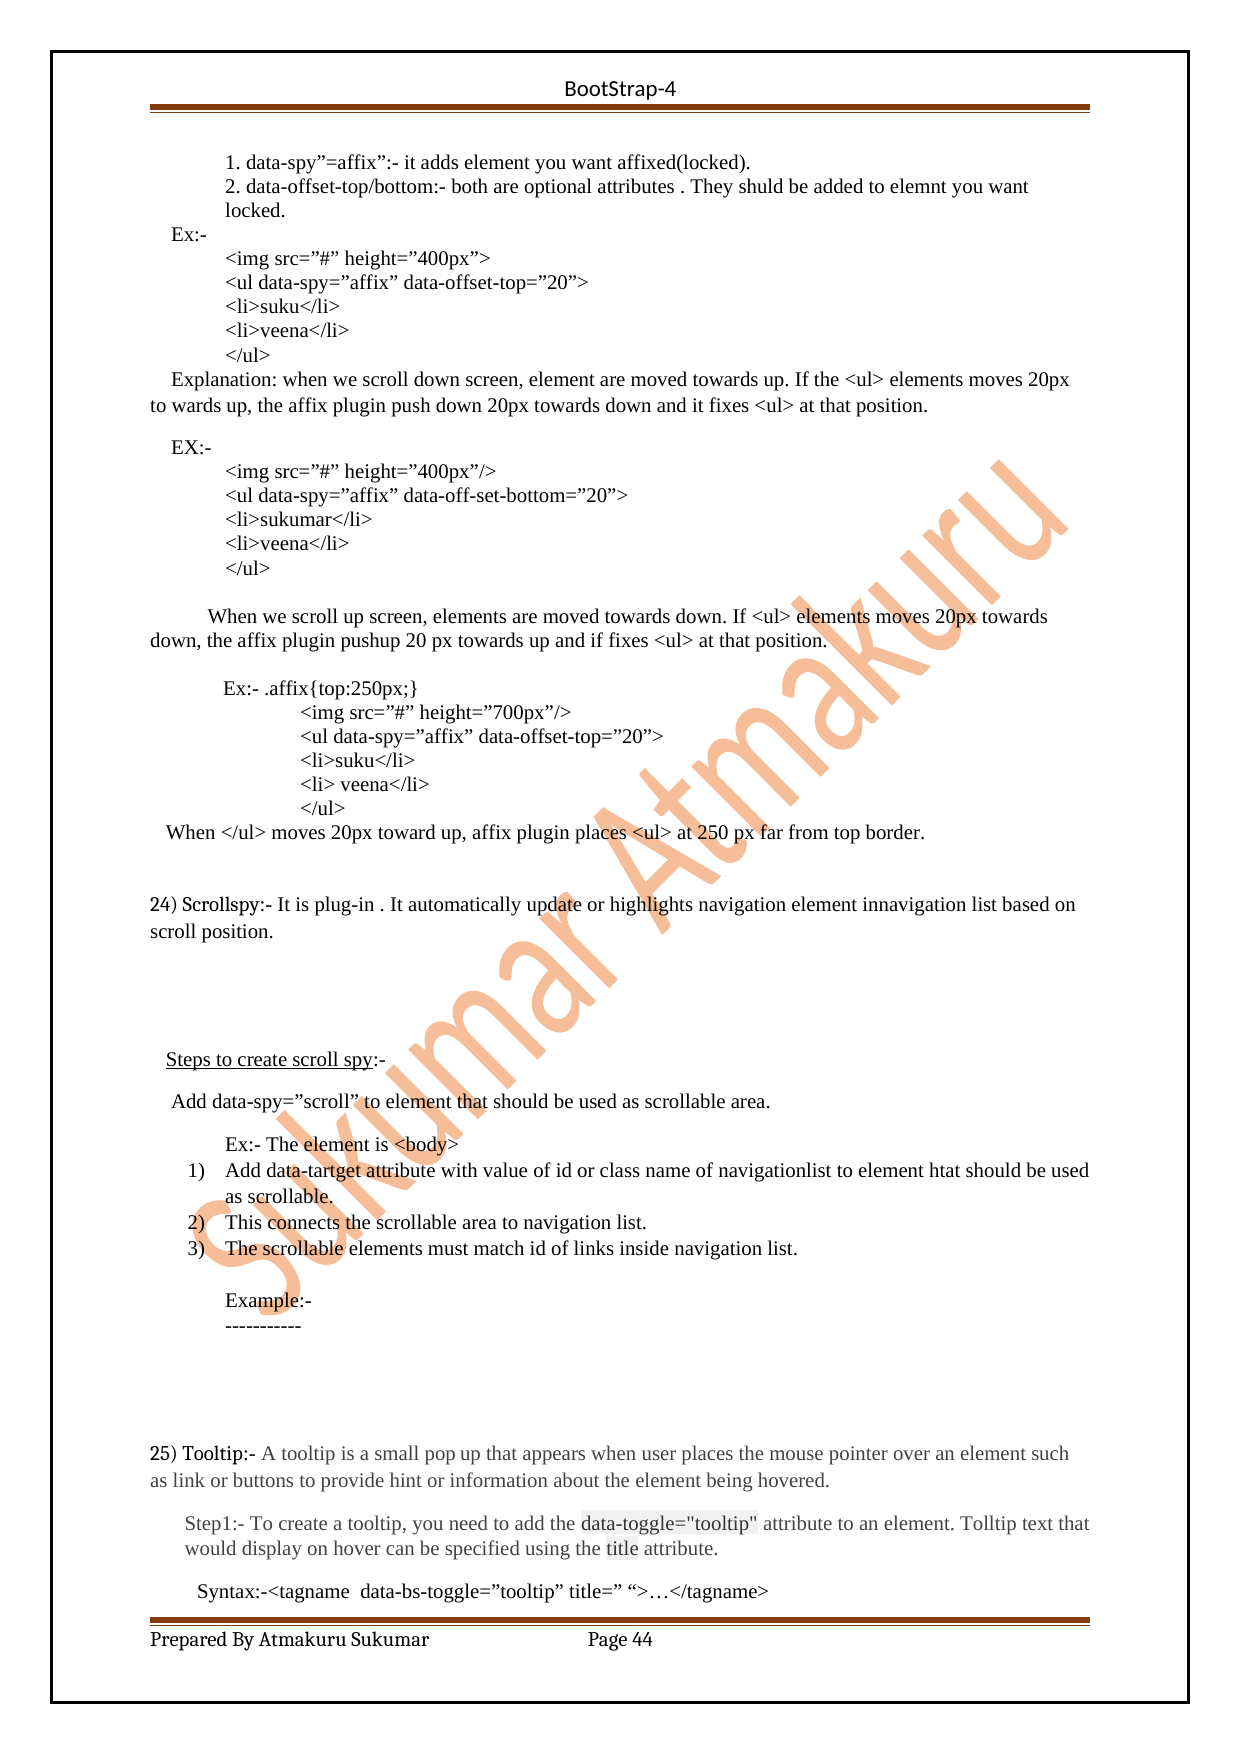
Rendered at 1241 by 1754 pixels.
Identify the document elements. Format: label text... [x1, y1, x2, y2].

text <img src=”#” height=”700px”/> [300, 700, 1090, 724]
list Ex:- The element is <body> [225, 1132, 1090, 1156]
text 24) Scrollspy:- It is plug-in . It automatically update or highlights navigation element innavigation list based on scroll position. [150, 892, 1090, 943]
text <li>veena</li> [225, 318, 1090, 342]
text Step1:- To create a tooltip, you need to add the data-toggle="tooltip" attribute to an element. Tolltip text that would display on hover can be specified using the title attribute. [184, 1534, 1090, 1560]
text </ul> [225, 555, 1090, 579]
list ----------- [225, 1313, 1090, 1337]
list This connects the scrollable area to navigation list. [187, 1210, 1090, 1234]
text <img src=”#” height=”400px”/> [225, 459, 1090, 483]
text <li>sukumar</li> [225, 507, 1090, 531]
text When </ul> moves 20px toward up, affix plugin places <ul> at 250 px far from top border. [150, 820, 1090, 844]
text Steps to create scroll spy:- [150, 1047, 1090, 1071]
text Ex:- .affix{top:250px;} [150, 676, 1090, 700]
list Example:- [225, 1287, 1090, 1312]
text <li>suku</li> [300, 748, 1090, 772]
text Explanation: when we scroll down screen, element are moved towards up. If the <ul> elements moves 20px to wards up, the affix plugin push down 20px towards down and it fixes <ul> at that position. [150, 367, 1090, 417]
text Add data-spy=”scroll” to element that should be used as scrollable area. [150, 1089, 1090, 1113]
text <ul data-spy=”affix” data-off-set-bottom=”20”> [225, 483, 1090, 507]
list Add data-tartget attribute with value of id or class name of navigationlist to element htat should be used as scrollable. [187, 1158, 1090, 1208]
text Ex:- [150, 222, 1090, 246]
text </ul> [300, 796, 1090, 820]
list The scrollable elements must match id of links inside navigation list. [187, 1236, 1090, 1260]
text <img src=”#” height=”400px”> [225, 246, 1090, 270]
text EX:- [150, 435, 1090, 459]
text 25) Tooltip:- A tooltip is a small pop up that appears when user places the mouse pointer over an element such as link or buttons to provide hint or information about the element being hovered. [150, 1441, 1090, 1492]
text </ul> [225, 342, 1090, 367]
text <li>veena</li> [225, 531, 1090, 555]
text <li> veena</li> [300, 772, 1090, 796]
text <ul data-spy=”affix” data-offset-top=”20”> [300, 724, 1090, 748]
text 2. data-offset-top/bottom:- both are optional attributes . They shuld be added to elemnt you want locked. [225, 174, 1090, 222]
text <li>suku</li> [225, 294, 1090, 318]
text 1. data-spy”=affix”:- it adds element you want affixed(locked). [150, 150, 1090, 174]
text <ul data-spy=”affix” data-offset-top=”20”> [225, 270, 1090, 294]
text Syntax:-<tagname data-bs-toggle=”tooltip” title=” “>…</tagname> [150, 1579, 1090, 1603]
text When we scroll up screen, elements are moved towards down. If <ul> elements moves 20px towards down, the affix plugin pushup 20 px towards up and if fixes <ul> at that position. [150, 603, 1090, 652]
